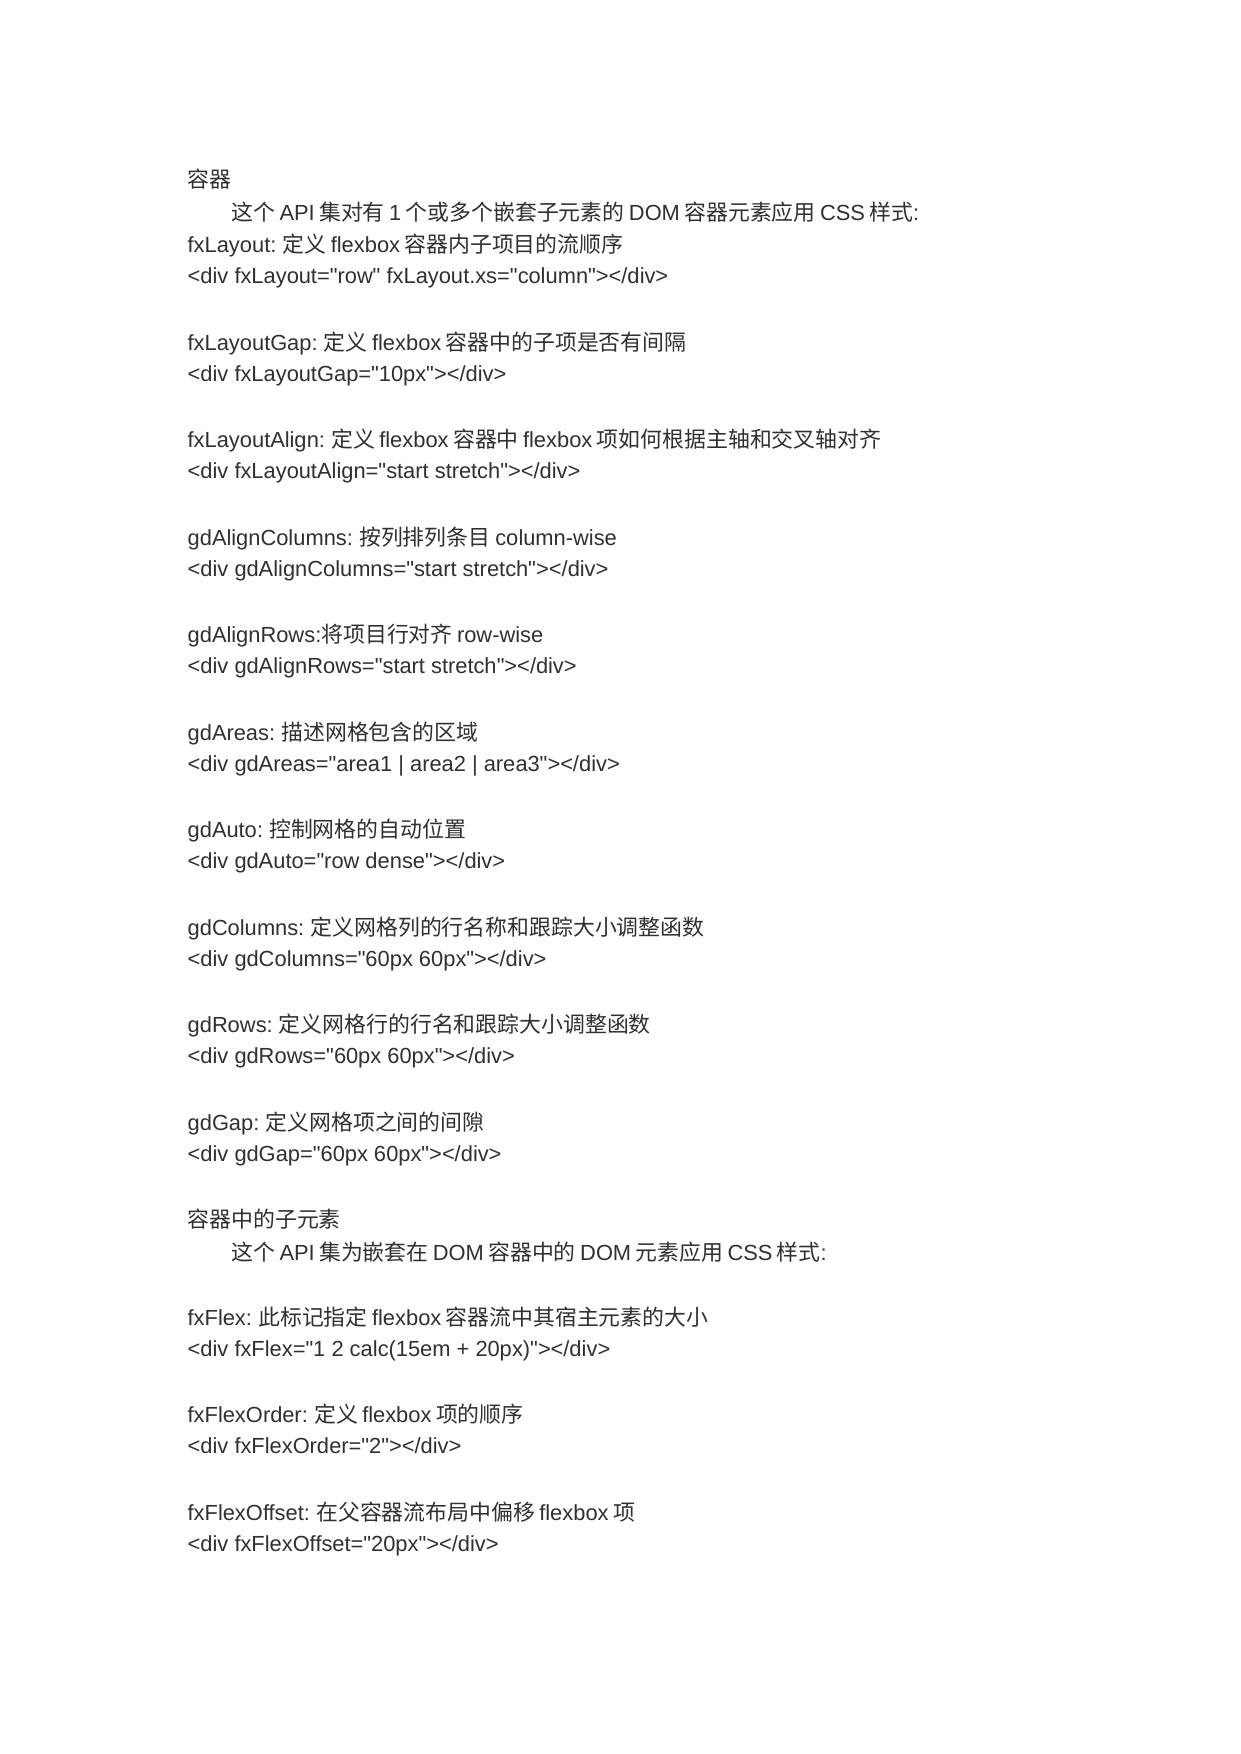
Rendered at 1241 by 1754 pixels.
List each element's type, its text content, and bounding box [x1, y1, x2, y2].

list fxLayout: 定义flexbox容器内子项目的流顺序 [187, 227, 1053, 259]
list <div gdAlignColumns="start stretch"></div> [187, 552, 1053, 584]
list gdGap: 定义网格项之间的间隙 [187, 1104, 1053, 1137]
list gdAlignColumns: 按列排列条目 column-wise [187, 519, 1053, 552]
list <div gdColumns="60px 60px"></div> [187, 942, 1053, 974]
list <div fxFlexOffset="20px"></div> [187, 1527, 1053, 1559]
list 容器中的子元素 这个API集为嵌套在DOM容器中的DOM元素应用CSS样式: [187, 1202, 1053, 1267]
list <div fxLayoutGap="10px"></div> [187, 357, 1053, 389]
list gdAlignRows:将项目行对齐row-wise [187, 617, 1053, 649]
list <div fxFlexOrder="2"></div> [187, 1429, 1053, 1462]
list gdAuto: 控制网格的自动位置 [187, 812, 1053, 844]
list <div fxLayoutAlign="start stretch"></div> [187, 454, 1053, 487]
list fxFlexOrder: 定义flexbox项的顺序 [187, 1397, 1053, 1429]
list gdColumns: 定义网格列的行名称和跟踪大小调整函数 [187, 909, 1053, 942]
list <div gdRows="60px 60px"></div> [187, 1039, 1053, 1072]
list <div fxFlex="1 2 calc(15em + 20px)"></div> [187, 1332, 1053, 1364]
list gdAreas: 描述网格包含的区域 [187, 714, 1053, 747]
list <div gdAreas="area1 | area2 | area3"></div> [187, 747, 1053, 779]
list <div gdGap="60px 60px"></div> [187, 1137, 1053, 1169]
list <div gdAlignRows="start stretch"></div> [187, 649, 1053, 682]
list 容器 这个API集对有1个或多个嵌套子元素的DOM容器元素应用CSS样式: [187, 162, 1053, 227]
list <div fxLayout="row" fxLayout.xs="column"></div> [187, 259, 1053, 292]
list fxLayoutAlign: 定义flexbox容器中flexbox项如何根据主轴和交叉轴对齐 [187, 422, 1053, 454]
list fxLayoutGap: 定义flexbox容器中的子项是否有间隔 [187, 324, 1053, 357]
list <div gdAuto="row dense"></div> [187, 844, 1053, 877]
list gdRows: 定义网格行的行名和跟踪大小调整函数 [187, 1007, 1053, 1039]
list fxFlexOffset: 在父容器流布局中偏移flexbox项 [187, 1494, 1053, 1527]
list fxFlex: 此标记指定flexbox容器流中其宿主元素的大小 [187, 1299, 1053, 1332]
